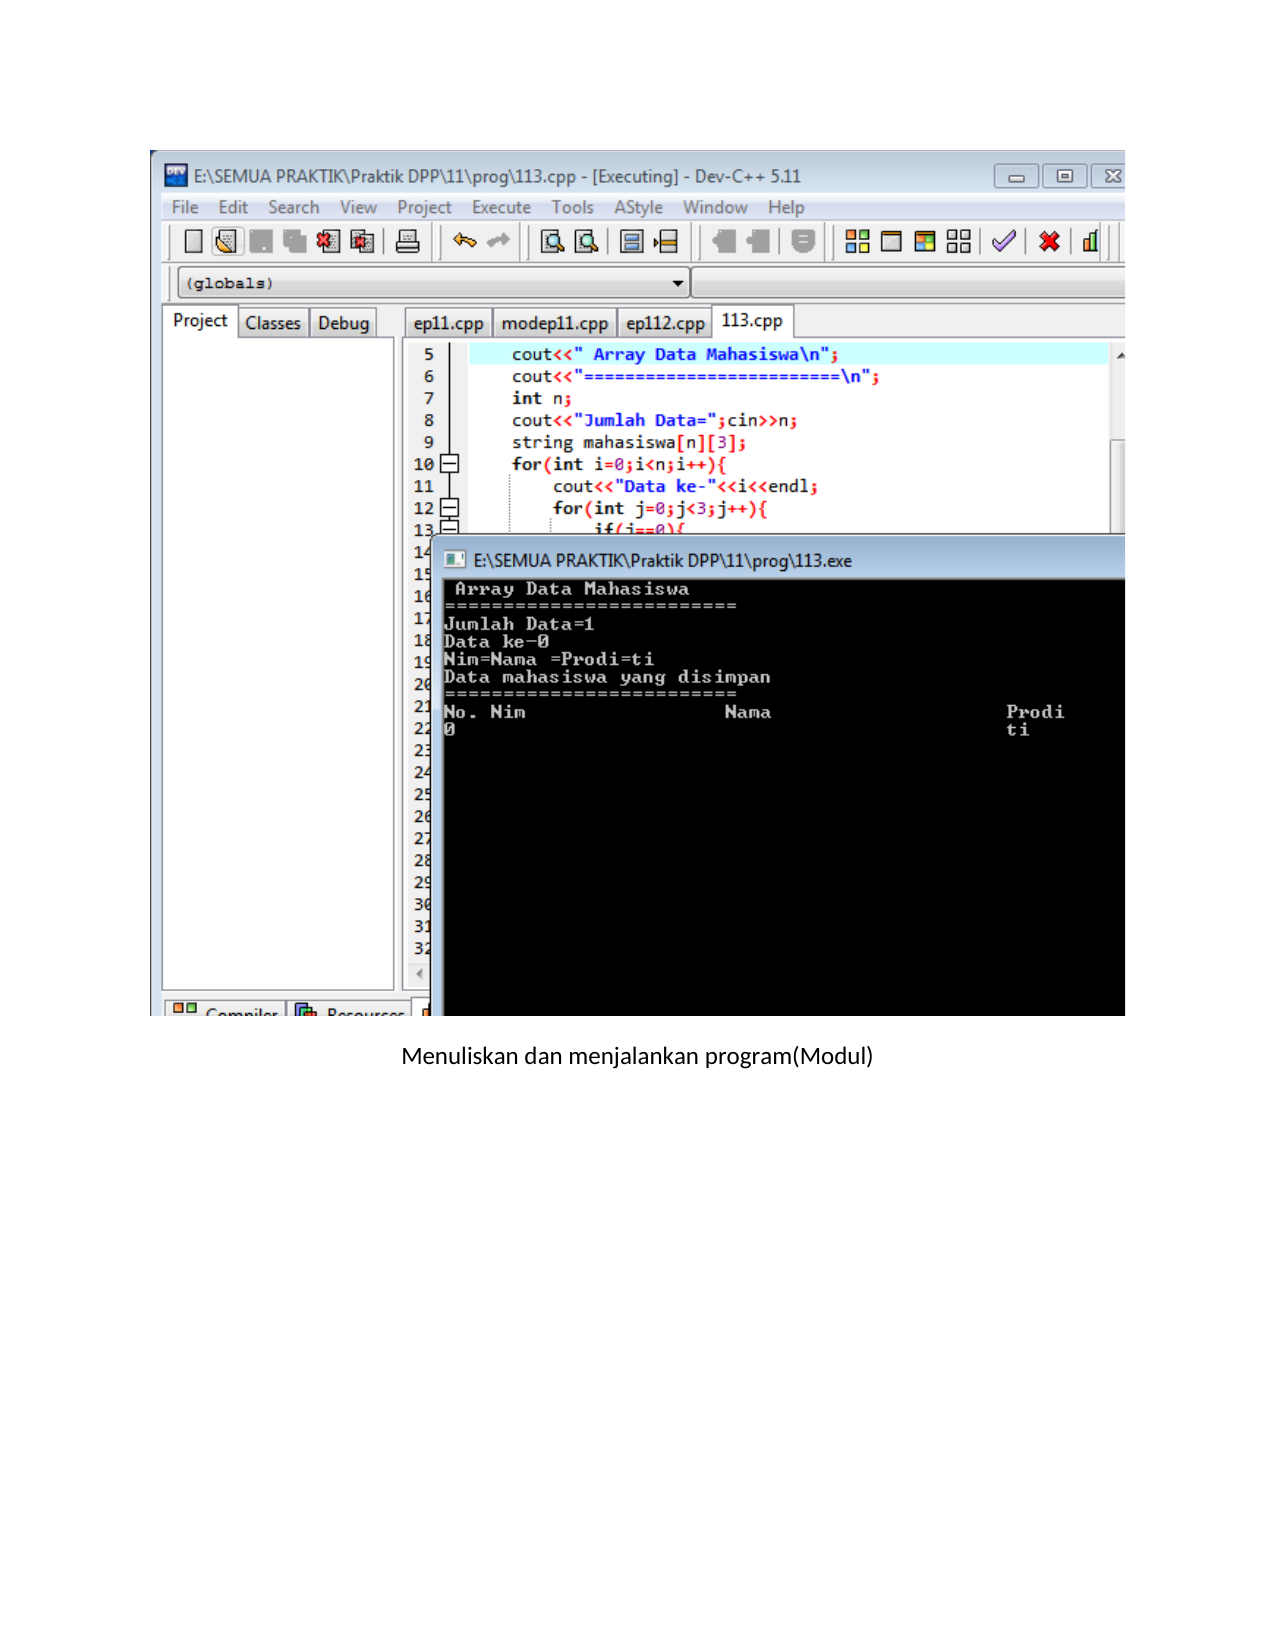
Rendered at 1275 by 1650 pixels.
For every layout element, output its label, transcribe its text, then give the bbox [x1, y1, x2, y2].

picture [150, 150, 1125, 1016]
text Menuliskan dan menjalankan program(Modul) [150, 1040, 1125, 1071]
